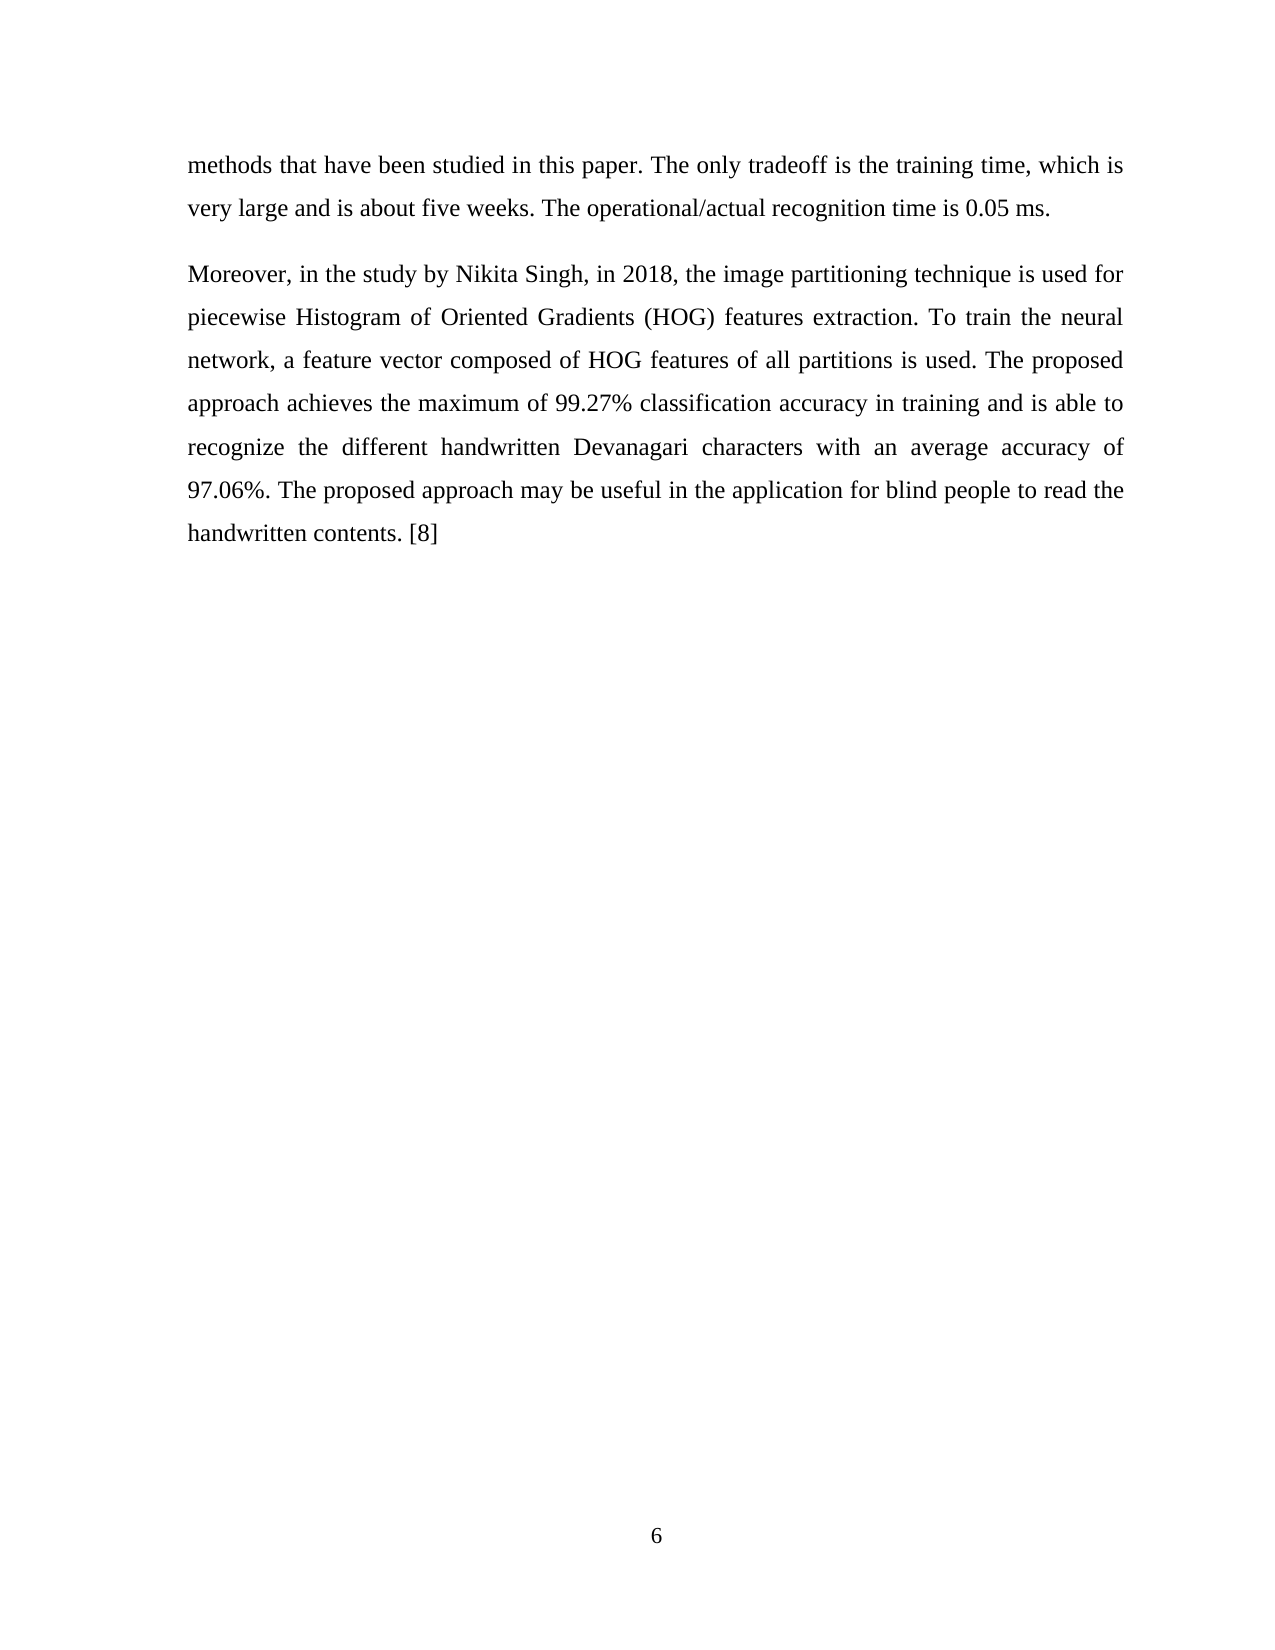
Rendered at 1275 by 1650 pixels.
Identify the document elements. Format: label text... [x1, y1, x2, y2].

text Moreover, in the study by Nikita Singh, in 2018, the image partitioning technique is used for piecewise Histogram of Oriented Gradients (HOG) features extraction. To train the neural network, a feature vector composed of HOG features of all partitions is used. The proposed approach achieves the maximum of 99.27% classification accuracy in training and is able to recognize the different handwritten Devanagari characters with an average accuracy of 97.06%. The proposed approach may be useful in the application for blind people to read the handwritten contents. [187, 455, 1125, 547]
text Moreover, in the study by Nikita Singh, in 2018, the image partitioning technique is used for piecewise Histogram of Oriented Gradients (HOG) features extraction. To train the neural network, a feature vector composed of HOG features of all partitions is used. The proposed approach achieves the maximum of 99.27% classification accuracy in training and is able to recognize the different handwritten Devanagari characters with an average accuracy of 97.06%. The proposed approach may be useful in the application for blind people to read the handwritten contents. [187, 259, 1125, 454]
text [187, 150, 1125, 222]
